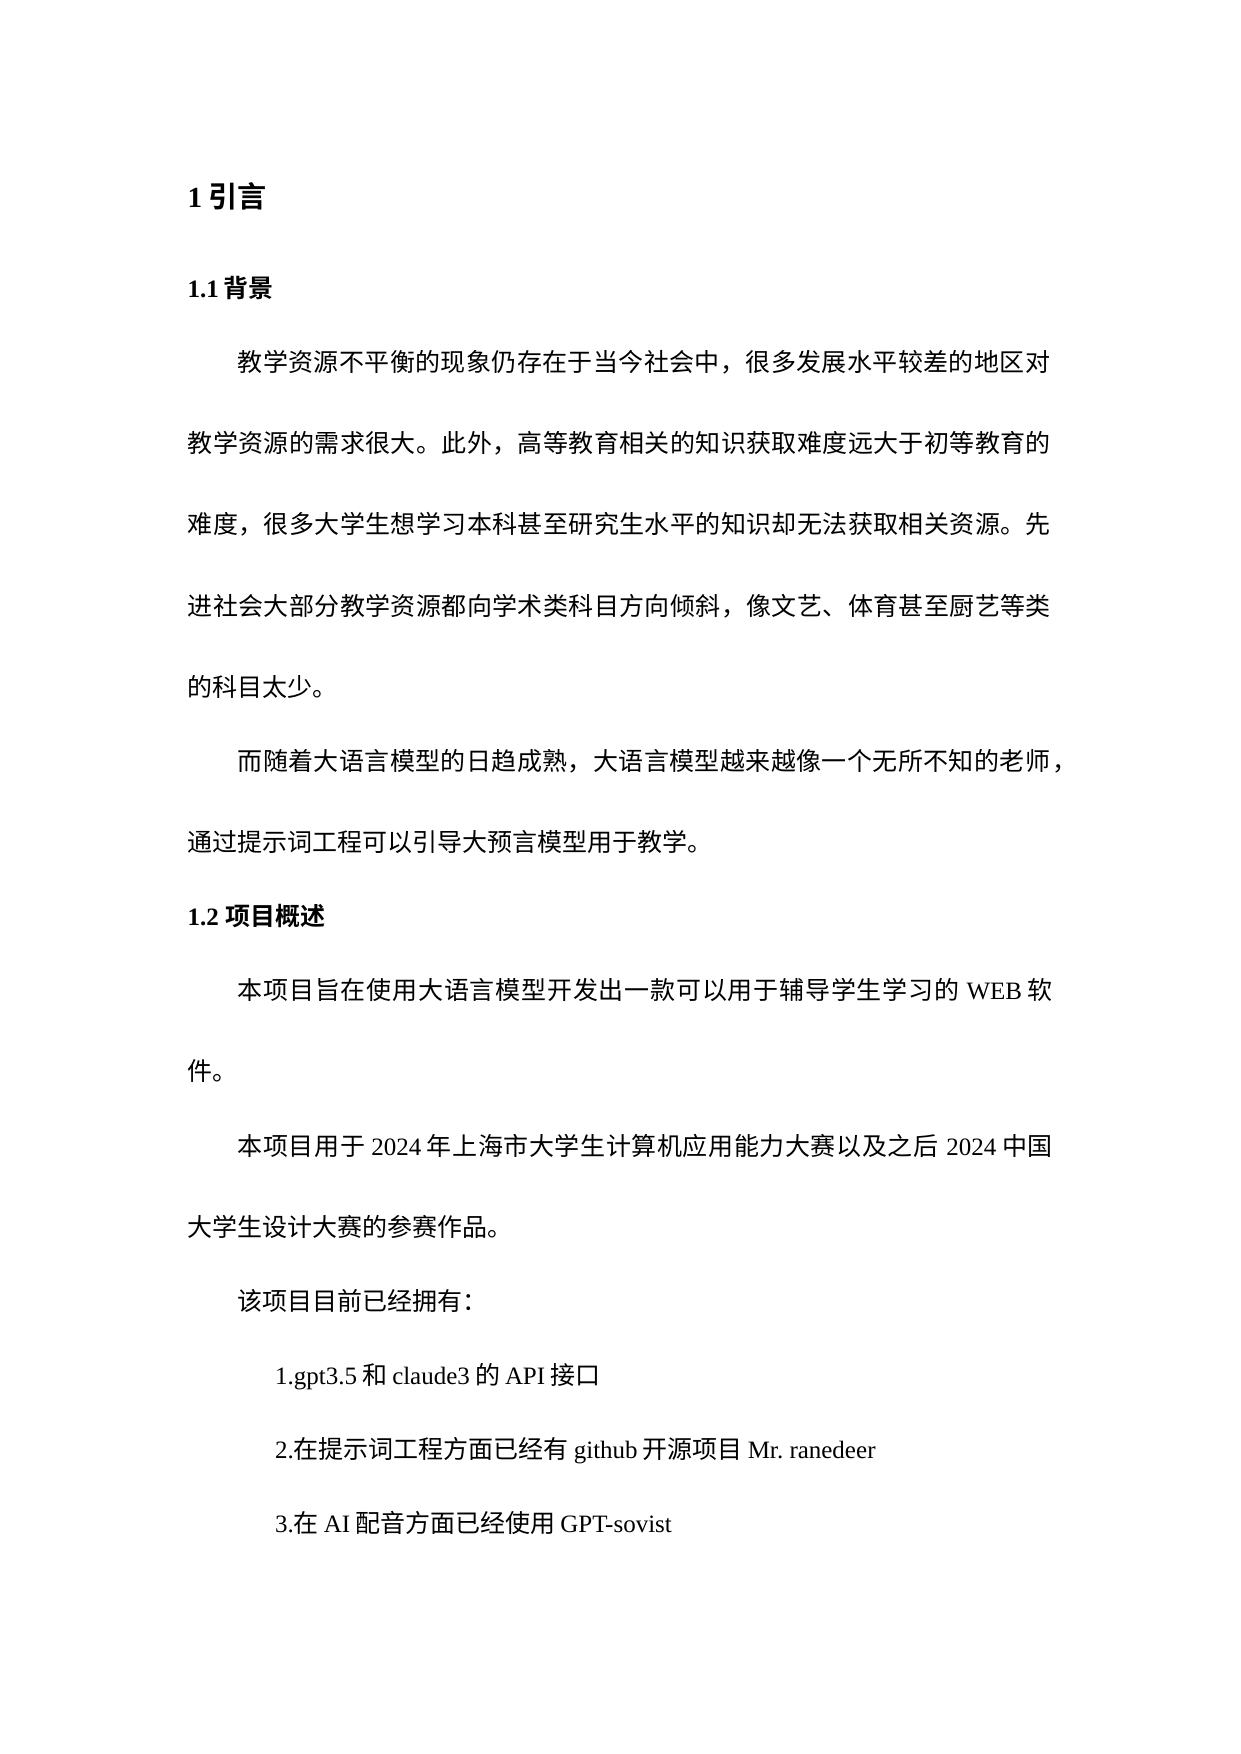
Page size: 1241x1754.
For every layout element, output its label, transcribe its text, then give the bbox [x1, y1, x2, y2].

text 而随着大语言模型的日趋成熟，大语言模型越来越像一个无所不知的老师，通过提示词工程可以引导大预言模型用于教学。 [187, 727, 1053, 873]
text 1.gpt3.5和claude3的API接口 [187, 1341, 1053, 1406]
text 本项目旨在使用大语言模型开发出一款可以用于辅导学生学习的WEB软件。 [187, 956, 1053, 1102]
text 3.在AI配音方面已经使用GPT-sovist [187, 1489, 1053, 1554]
text 本项目用于2024年上海市大学生计算机应用能力大赛以及之后2024中国大学生设计大赛的参赛作品。 [187, 1112, 1053, 1258]
text 2.在提示词工程方面已经有github开源项目Mr. ranedeer [187, 1415, 1053, 1480]
subtitle 1.2 项目概述 [187, 882, 1053, 947]
text 该项目目前已经拥有： [187, 1267, 1053, 1332]
subtitle 1引言 [187, 162, 1053, 227]
subtitle 1.1背景 [187, 254, 1053, 319]
text 教学资源不平衡的现象仍存在于当今社会中，很多发展水平较差的地区对教学资源的需求很大。此外，高等教育相关的知识获取难度远大于初等教育的难度，很多大学生想学习本科甚至研究生水平的知识却无法获取相关资源。先进社会大部分教学资源都向学术类科目方向倾斜，像文艺、体育甚至厨艺等类的科目太少。 [187, 328, 1053, 718]
